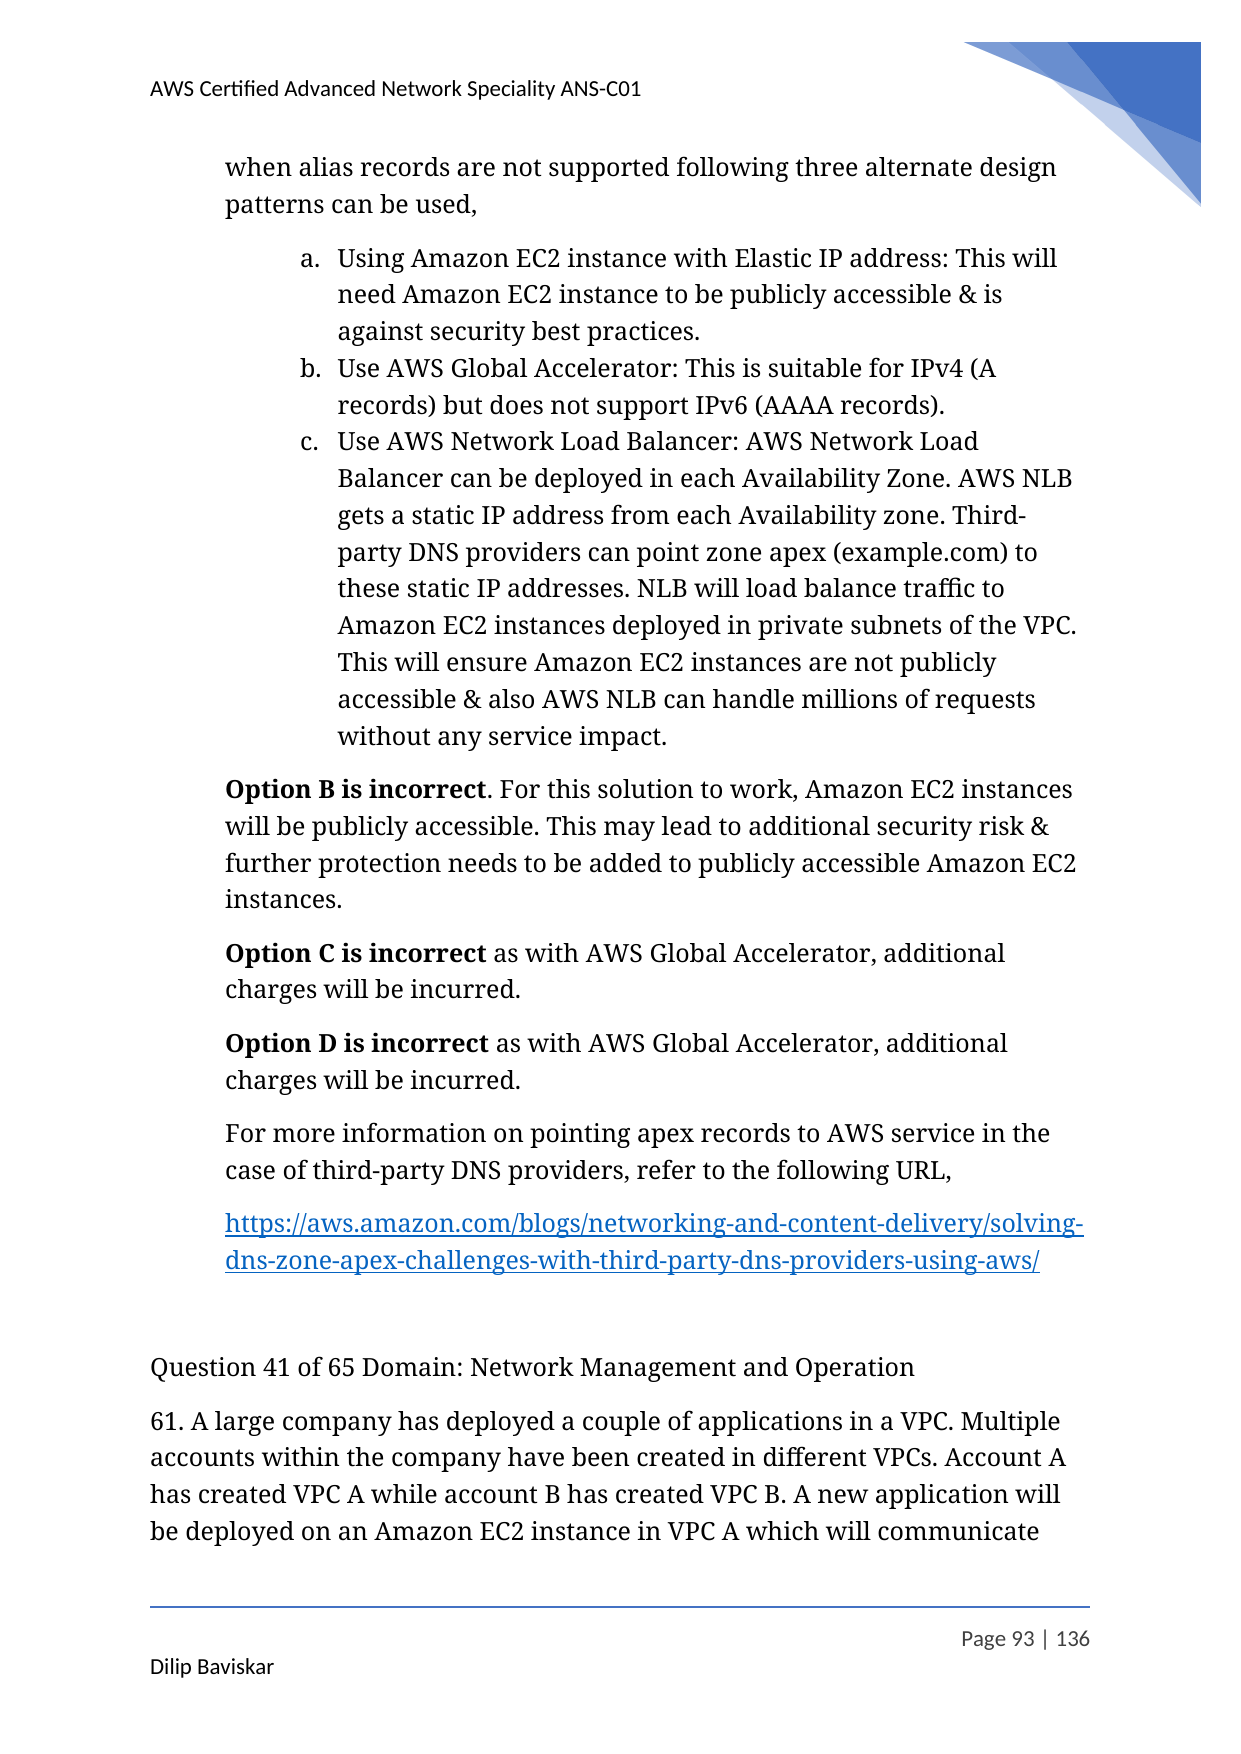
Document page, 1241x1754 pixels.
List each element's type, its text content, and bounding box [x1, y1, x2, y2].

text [225, 150, 1090, 221]
text Question 41 of 65 Domain: Network Management and Operation [150, 1350, 1090, 1384]
list Use AWS Global Accelerator: This is suitable for IPv4 (A records) but does not support IPv6 (AAAA records). [300, 351, 1090, 421]
picture [962, 42, 1201, 208]
text Option D is incorrect as with AWS Global Accelerator, additional charges will be incurred. [225, 1026, 1090, 1096]
list Use AWS Network Load Balancer: AWS Network Load Balancer can be deployed in each Availability Zone. AWS NLB gets a static IP address from each Availability zone. Third-party DNS providers can point zone apex (example.com) to these static IP addresses. NLB will load balance traffic to Amazon EC2 instances deployed in private subnets of the VPC. This will ensure Amazon EC2 instances are not publicly accessible & also AWS NLB can handle millions of requests without any service impact. [300, 424, 1090, 752]
text Option B is incorrect. For this solution to work, Amazon EC2 instances will be publicly accessible. This may lead to additional security risk & further protection needs to be added to publicly accessible Amazon EC2 instances. [225, 772, 1090, 916]
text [150, 1403, 1090, 1547]
text For more information on pointing apex records to AWS service in the case of third-party DNS providers, refer to the following URL, [225, 1116, 1090, 1187]
text Option C is incorrect as with AWS Global Accelerator, additional charges will be incurred. [225, 935, 1090, 1006]
text https://aws.amazon.com/blogs/networking-and-content-delivery/solving-dns-zone-apex-challenges-with-third-party-dns-providers-using-aws/ [225, 1206, 1090, 1277]
list Using Amazon EC2 instance with Elastic IP address: This will need Amazon EC2 instance to be publicly accessible & is against security best practices. [300, 240, 1090, 348]
